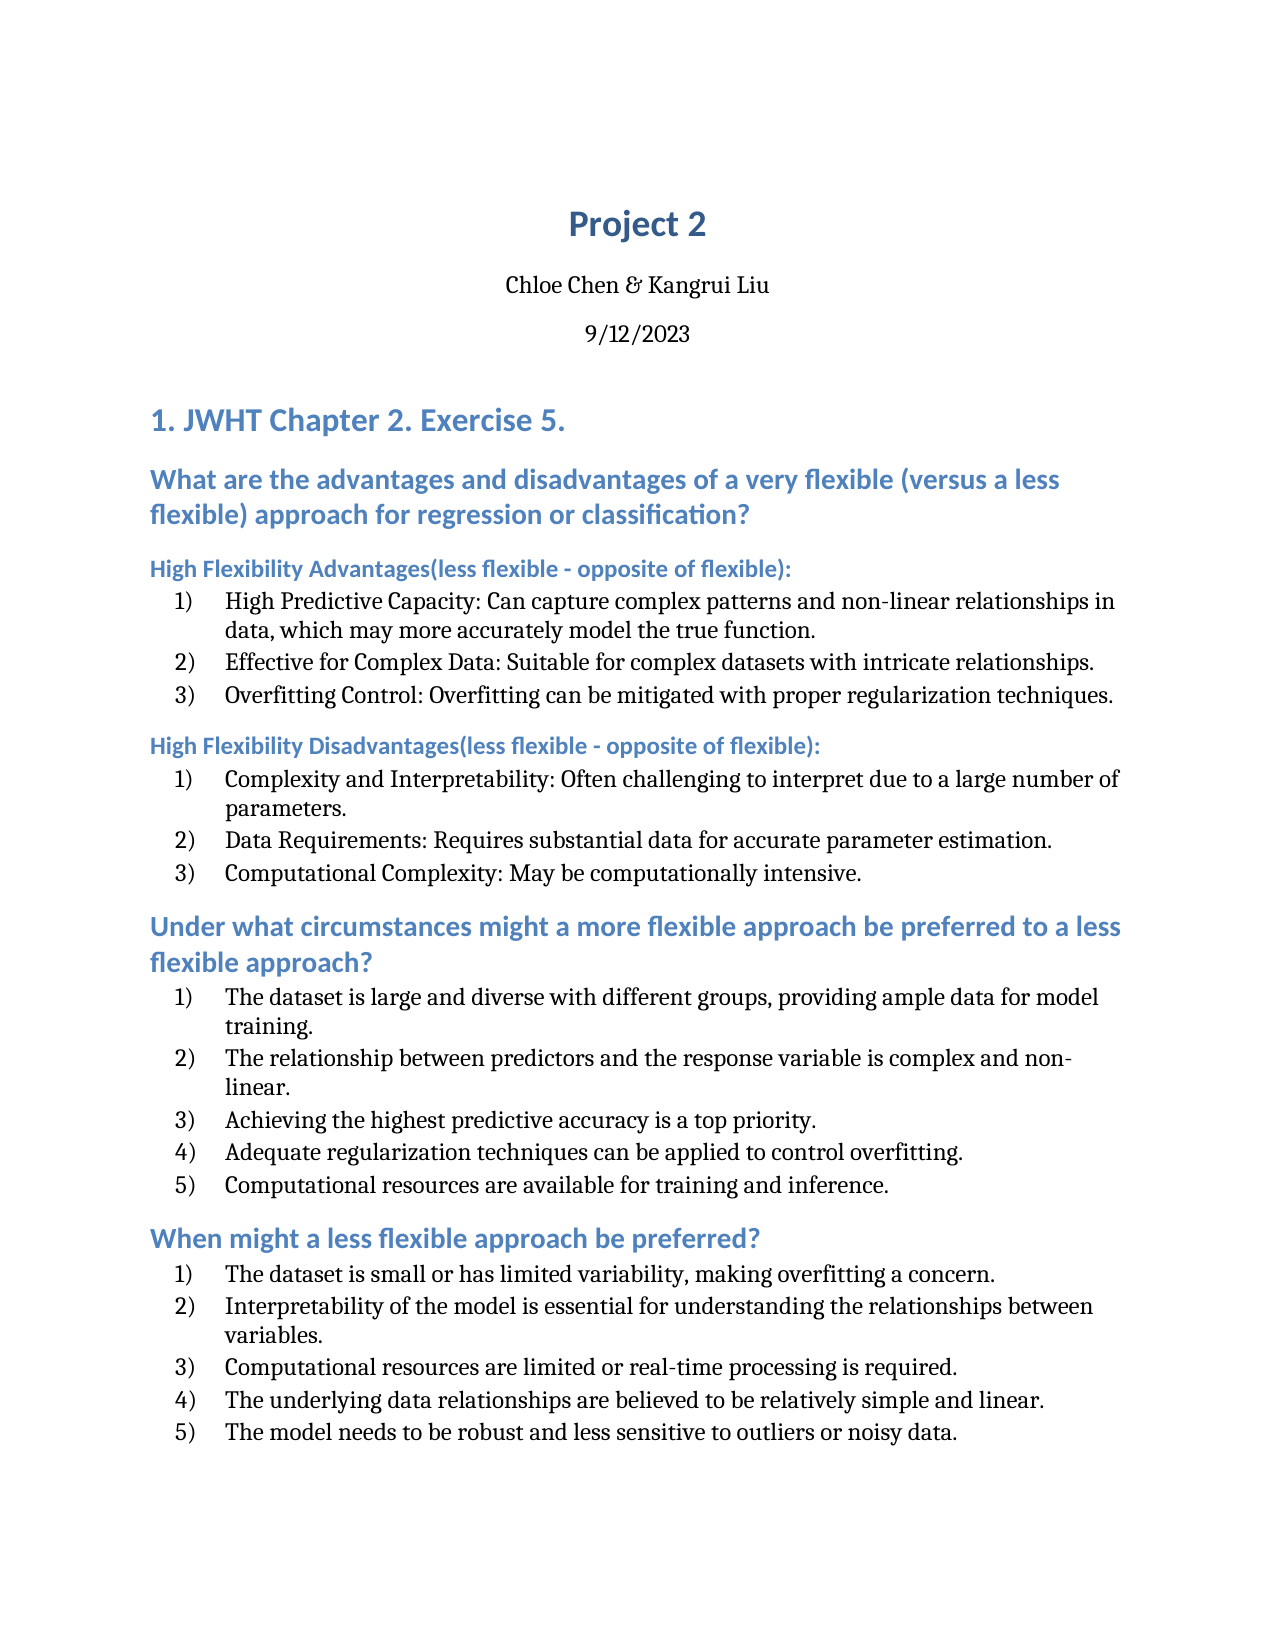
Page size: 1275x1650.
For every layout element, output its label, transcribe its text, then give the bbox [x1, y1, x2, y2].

title Project 2 [150, 200, 1125, 246]
list The underlying data relationships are believed to be relatively simple and linear. [175, 1386, 1125, 1414]
list Adequate regularization techniques can be applied to control overfitting. [175, 1138, 1125, 1167]
subtitle When might a less flexible approach be preferred? [150, 1220, 1125, 1256]
list The model needs to be robust and less sensitive to outliers or noisy data. [175, 1418, 1125, 1447]
list Computational Complexity: May be computationally intensive. [175, 858, 1125, 887]
list Interpretability of the model is essential for understanding the relationships between variables. [175, 1292, 1125, 1349]
list Overfitting Control: Overfitting can be mitigated with proper regularization techniques. [175, 681, 1125, 709]
text Chloe Chen & Kangrui Liu [150, 271, 1125, 299]
subtitle What are the advantages and disadvantages of a very flexible (versus a less flexible) approach for regression or classification? [150, 461, 1125, 532]
text 9/12/2023 [150, 320, 1125, 349]
list Effective for Complex Data: Suitable for complex datasets with intricate relationships. [175, 648, 1125, 677]
list The relationship between predictors and the response variable is complex and non-linear. [175, 1044, 1125, 1102]
subtitle Under what circumstances might a more flexible approach be preferred to a less flexible approach? [150, 908, 1125, 979]
list Achieving the highest predictive accuracy is a top priority. [175, 1106, 1125, 1134]
subtitle High Flexibility Advantages(less flexible - opposite of flexible): [150, 553, 1125, 583]
list Computational resources are available for training and inference. [175, 1171, 1125, 1199]
list The dataset is large and diverse with different groups, providing ample data for model training. [175, 983, 1125, 1041]
list Complexity and Interpretability: Often challenging to interpret due to a large number of parameters. [175, 765, 1125, 822]
list Data Requirements: Requires substantial data for accurate parameter estimation. [175, 826, 1125, 855]
list Computational resources are limited or real-time processing is required. [175, 1353, 1125, 1382]
list High Predictive Capacity: Can capture complex patterns and non-linear relationships in data, which may more accurately model the true function. [175, 587, 1125, 644]
subtitle High Flexibility Disadvantages(less flexible - opposite of flexible): [150, 730, 1125, 761]
subtitle 1. JWHT Chapter 2. Exercise 5. [150, 399, 1125, 440]
list The dataset is small or has limited variability, making overfitting a concern. [175, 1259, 1125, 1288]
